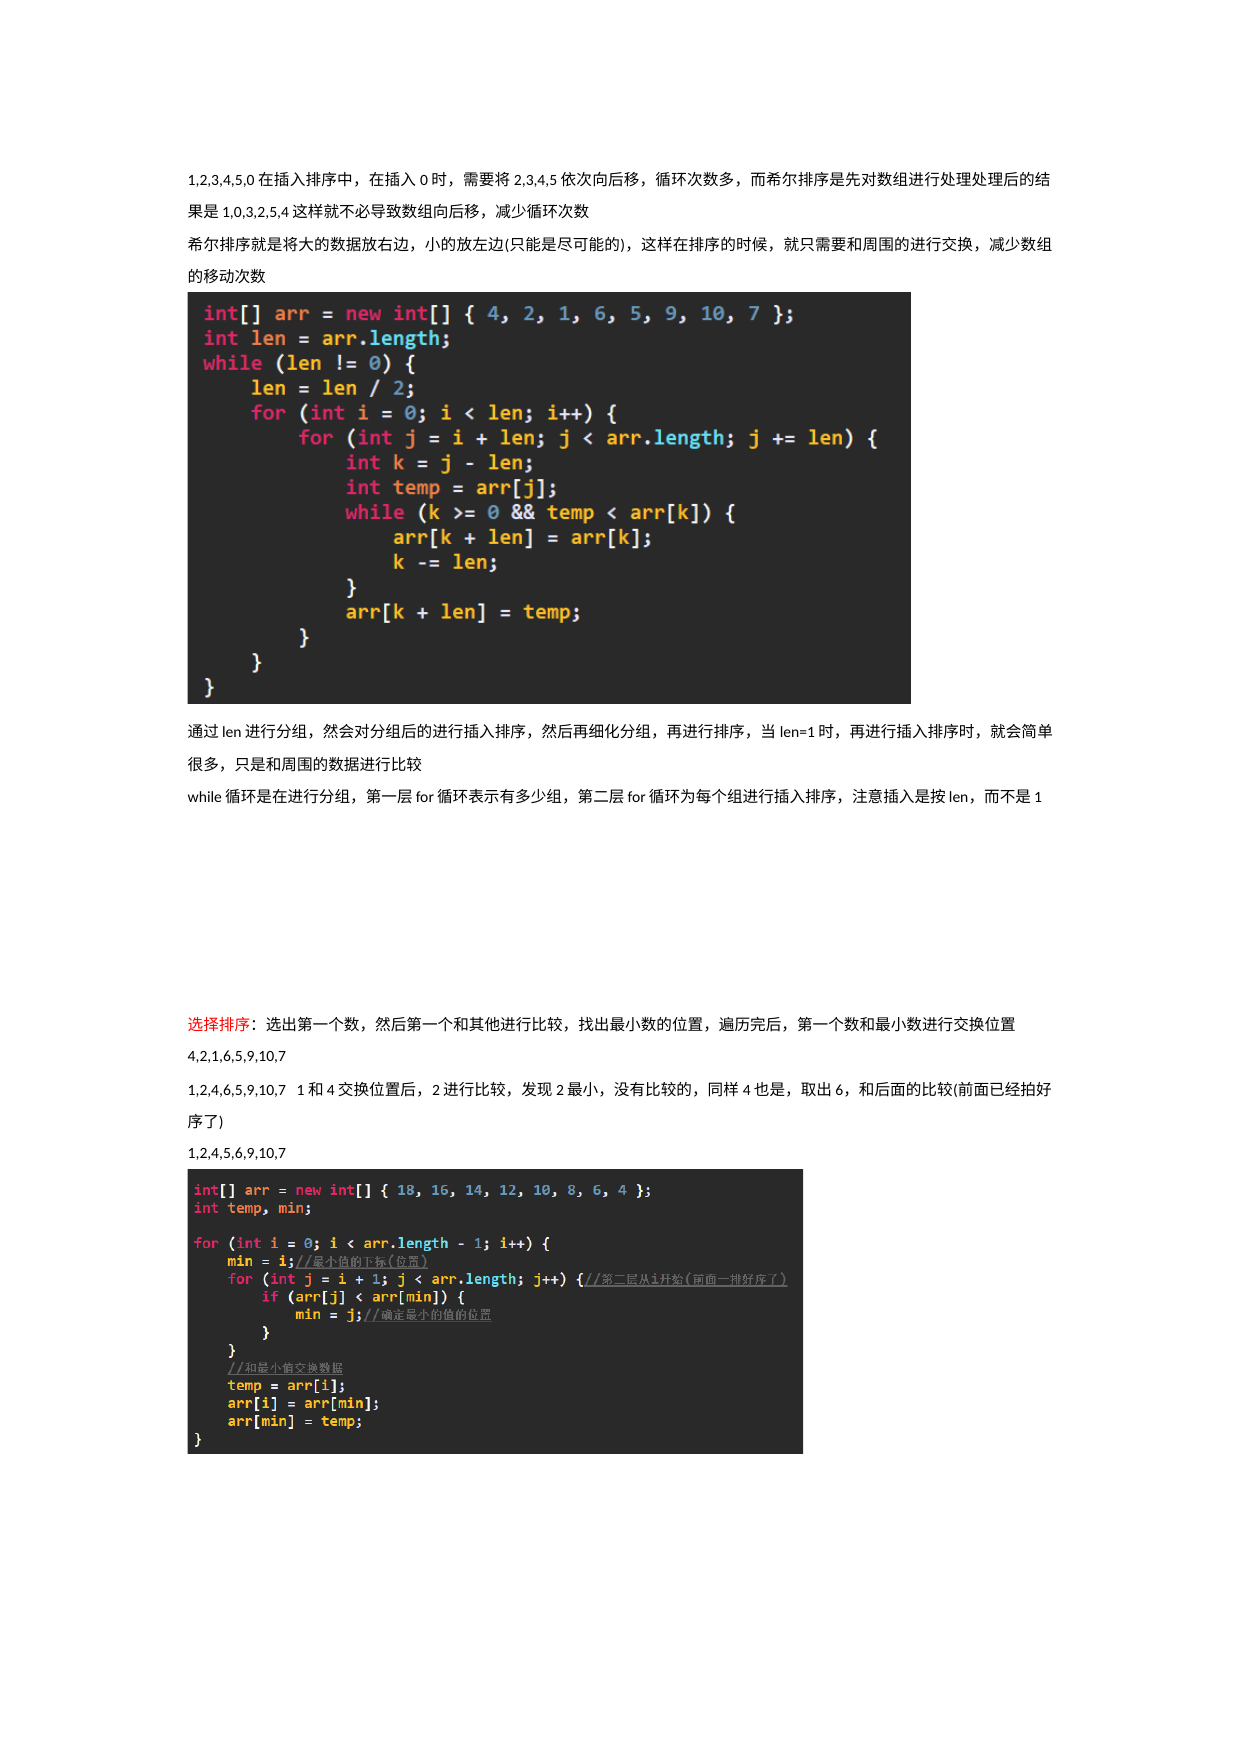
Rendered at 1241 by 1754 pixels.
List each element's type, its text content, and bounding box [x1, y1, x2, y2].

text 通过len进行分组，然会对分组后的进行插入排序，然后再细化分组，再进行排序，当len=1时，再进行插入排序时，就会简单很多，只是和周围的数据进行比较 [187, 714, 1053, 779]
picture [187, 1169, 804, 1454]
text 1,2,3,4,5,0在插入排序中，在插入0时，需要将2,3,4,5依次向后移，循环次数多，而希尔排序是先对数组进行处理处理后的结果是1,0,3,2,5,4这样就不必导致数组向后移，减少循环次数 [187, 162, 1053, 227]
text 选择排序：选出第一个数，然后第一个和其他进行比较，找出最小数的位置，遍历完后，第一个数和最小数进行交换位置 [187, 1007, 1053, 1039]
text 希尔排序就是将大的数据放右边，小的放左边(只能是尽可能的)，这样在排序的时候，就只需要和周围的进行交换，减少数组的移动次数 [187, 227, 1053, 292]
text 4,2,1,6,5,9,10,7 [187, 1039, 1053, 1072]
text 1,2,4,6,5,9,10,7 1和4交换位置后，2进行比较，发现2最小，没有比较的，同样4也是，取出6，和后面的比较(前面已经拍好序了) [187, 1072, 1053, 1137]
text 1,2,4,5,6,9,10,7 [187, 1137, 1053, 1169]
picture [187, 292, 911, 704]
text while循环是在进行分组，第一层for循环表示有多少组，第二层for循环为每个组进行插入排序，注意插入是按len，而不是1 [187, 779, 1053, 812]
